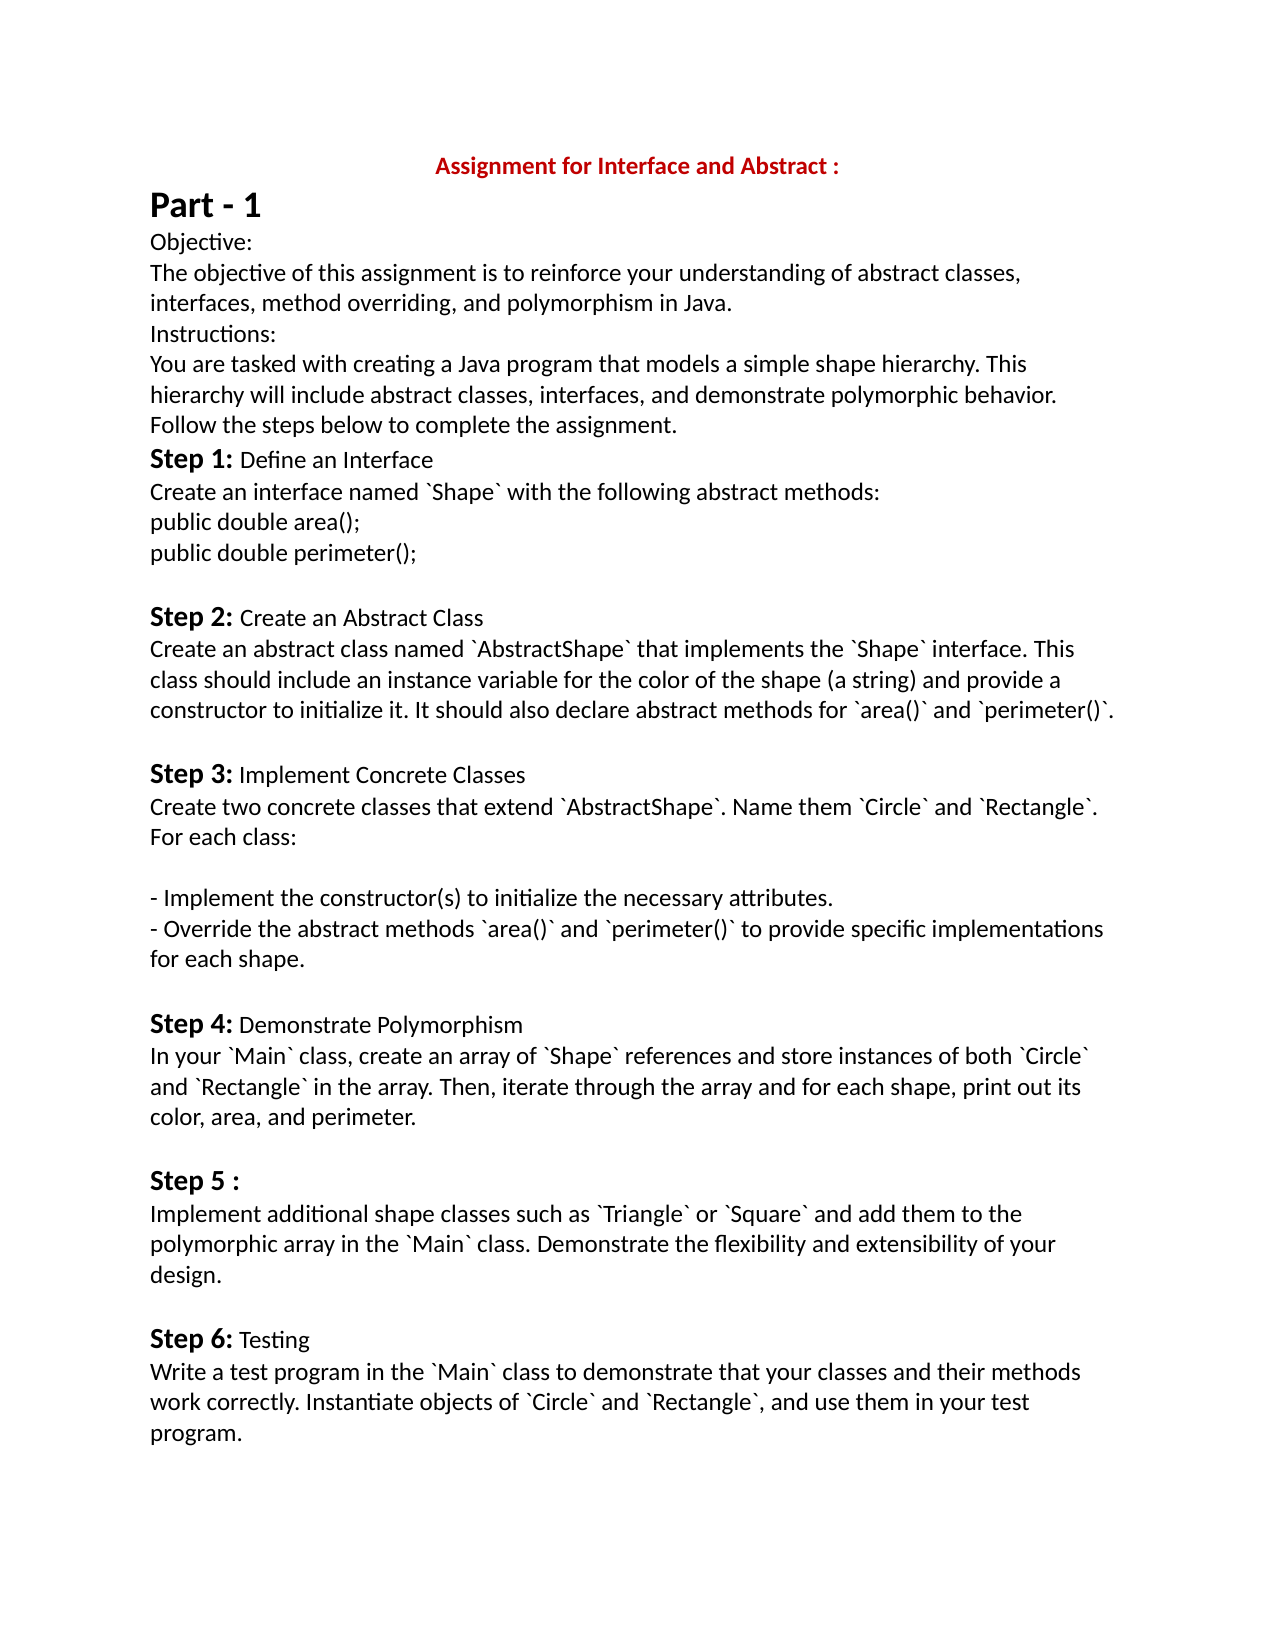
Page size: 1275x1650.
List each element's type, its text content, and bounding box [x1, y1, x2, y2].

text Assignment for Interface and Abstract : [150, 150, 1125, 181]
text Create an abstract class named `AbstractShape` that implements the `Shape` interface. This class should include an instance variable for the color of the shape (a string) and provide a constructor to initialize it. It should also declare abstract methods for `area()` and `perimeter()`. [150, 633, 1125, 725]
text In your `Main` class, create an array of `Shape` references and store instances of both `Circle` and `Rectangle` in the array. Then, iterate through the array and for each shape, print out its color, area, and perimeter. [150, 1040, 1125, 1132]
text - Override the abstract methods `area()` and `perimeter()` to provide specific implementations for each shape. [150, 913, 1125, 974]
text Write a test program in the `Main` class to demonstrate that your classes and their methods work correctly. Instantiate objects of `Circle` and `Rectangle`, and use them in your test program. [150, 1356, 1125, 1447]
text Step 1: Define an Interface [150, 440, 1125, 476]
text public double area(); [150, 506, 1125, 537]
text Instructions: [150, 318, 1125, 348]
text Step 2: Create an Abstract Class [150, 598, 1125, 633]
text - Implement the constructor(s) to initialize the necessary attributes. [150, 883, 1125, 913]
text Step 4: Demonstrate Polymorphism [150, 1005, 1125, 1040]
text The objective of this assignment is to reinforce your understanding of abstract classes, interfaces, method overriding, and polymorphism in Java. [150, 257, 1125, 318]
text You are tasked with creating a Java program that models a simple shape hierarchy. This hierarchy will include abstract classes, interfaces, and demonstrate polymorphic behavior. Follow the steps below to complete the assignment. [150, 348, 1125, 440]
text Objective: [150, 226, 1125, 257]
text Implement additional shape classes such as `Triangle` or `Square` and add them to the polymorphic array in the `Main` class. Demonstrate the flexibility and extensibility of your design. [150, 1198, 1125, 1289]
text Step 3: Implement Concrete Classes [150, 755, 1125, 791]
text Part - 1 [150, 181, 1125, 226]
text public double perimeter(); [150, 537, 1125, 567]
text Step 5 : [150, 1162, 1125, 1198]
text Step 6: Testing [150, 1320, 1125, 1356]
text Create an interface named `Shape` with the following abstract methods: [150, 476, 1125, 506]
text Create two concrete classes that extend `AbstractShape`. Name them `Circle` and `Rectangle`. For each class: [150, 791, 1125, 852]
